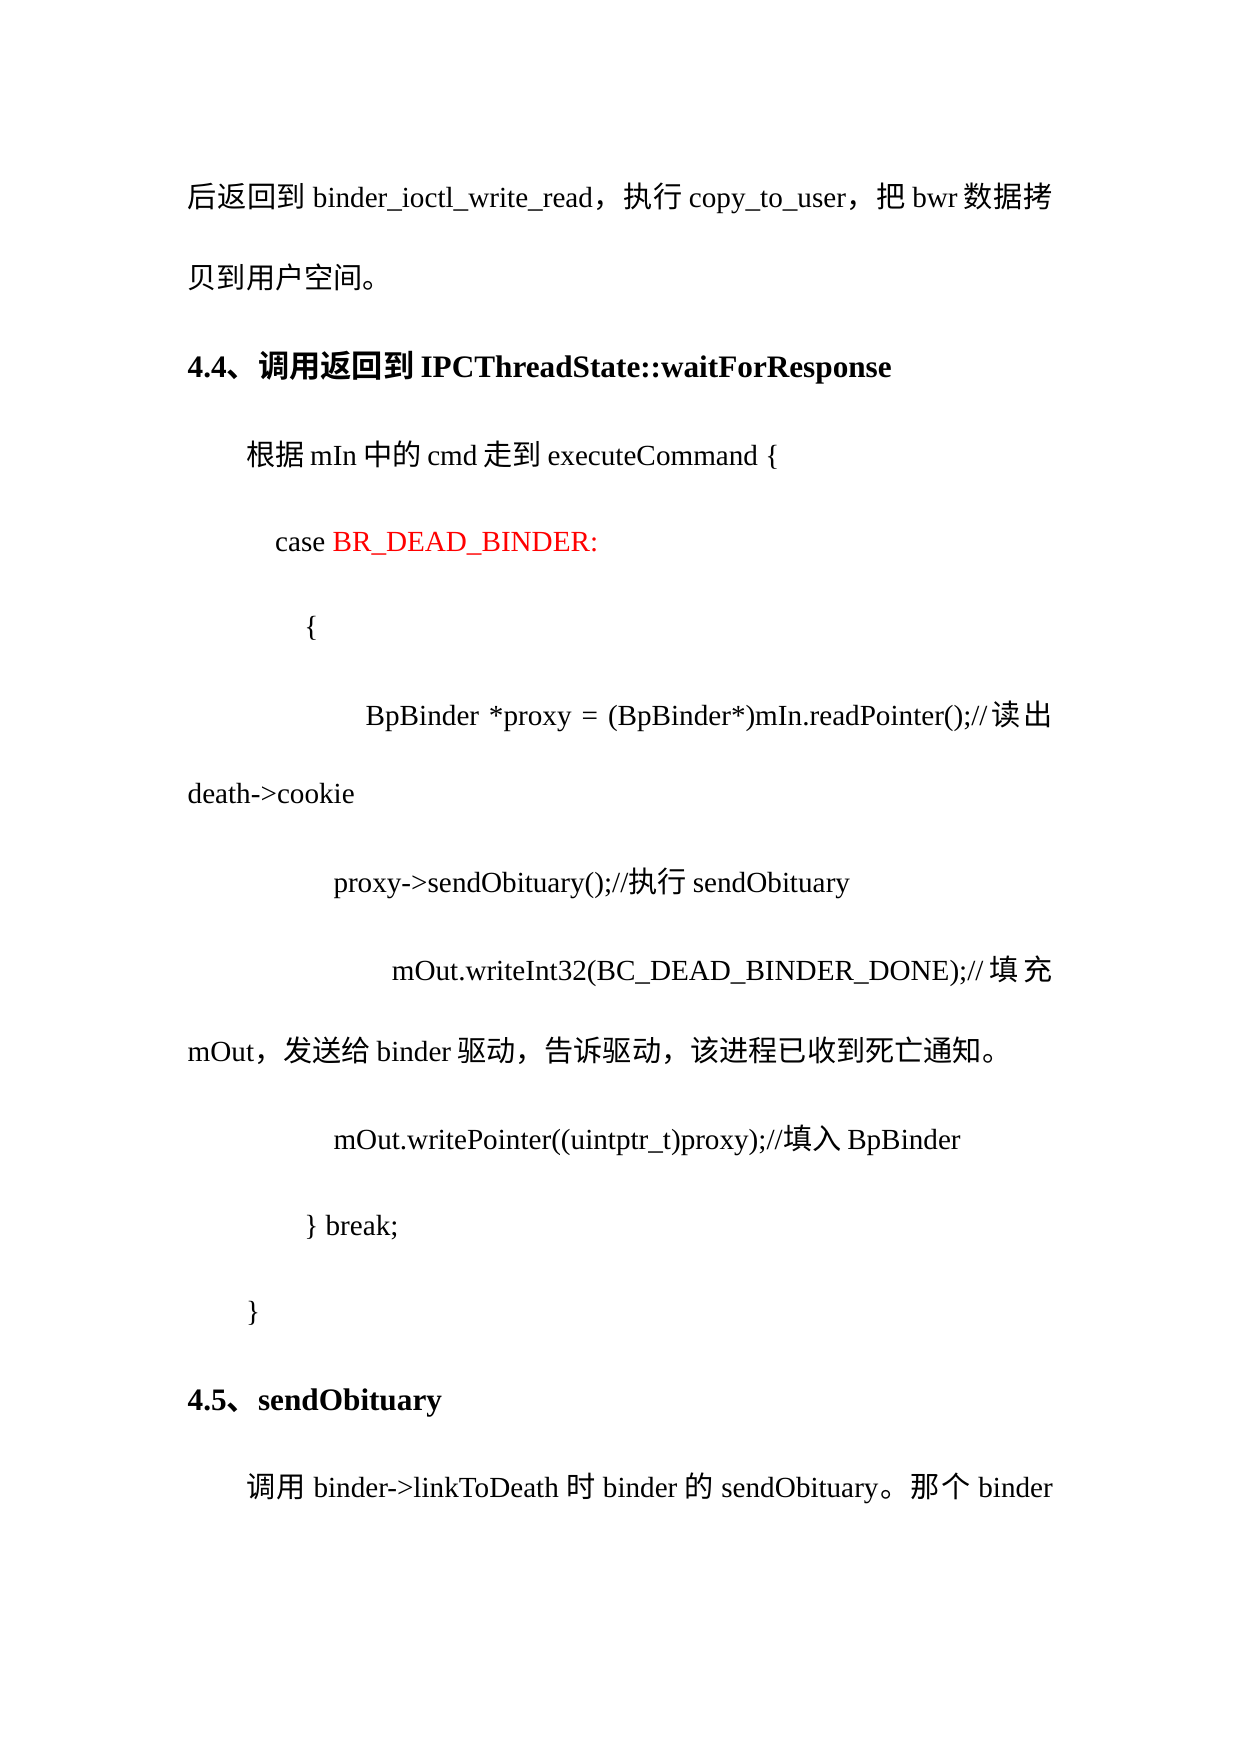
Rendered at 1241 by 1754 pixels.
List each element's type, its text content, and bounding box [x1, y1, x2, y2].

text } break; [187, 1192, 1053, 1257]
text { [187, 594, 1053, 659]
text case BR_DEAD_BINDER: [187, 508, 1053, 573]
text 根据mIn中的cmd走到executeCommand { [187, 420, 1053, 485]
text 4.4、调用返回到IPCThreadState::waitForResponse [187, 331, 1053, 396]
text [187, 1452, 1053, 1517]
text 4.5、sendObituary [187, 1364, 1053, 1429]
text mOut.writeInt32(BC_DEAD_BINDER_DONE);//填充mOut，发送给binder驱动，告诉驱动，该进程已收到死亡通知。 [187, 935, 1053, 1081]
text BpBinder *proxy = (BpBinder*)mIn.readPointer();//读出death->cookie [187, 680, 1053, 826]
text } [187, 1278, 1053, 1343]
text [187, 162, 1053, 308]
text mOut.writePointer((uintptr_t)proxy);//填入BpBinder [187, 1104, 1053, 1169]
text proxy->sendObituary();//执行sendObituary [187, 847, 1053, 912]
